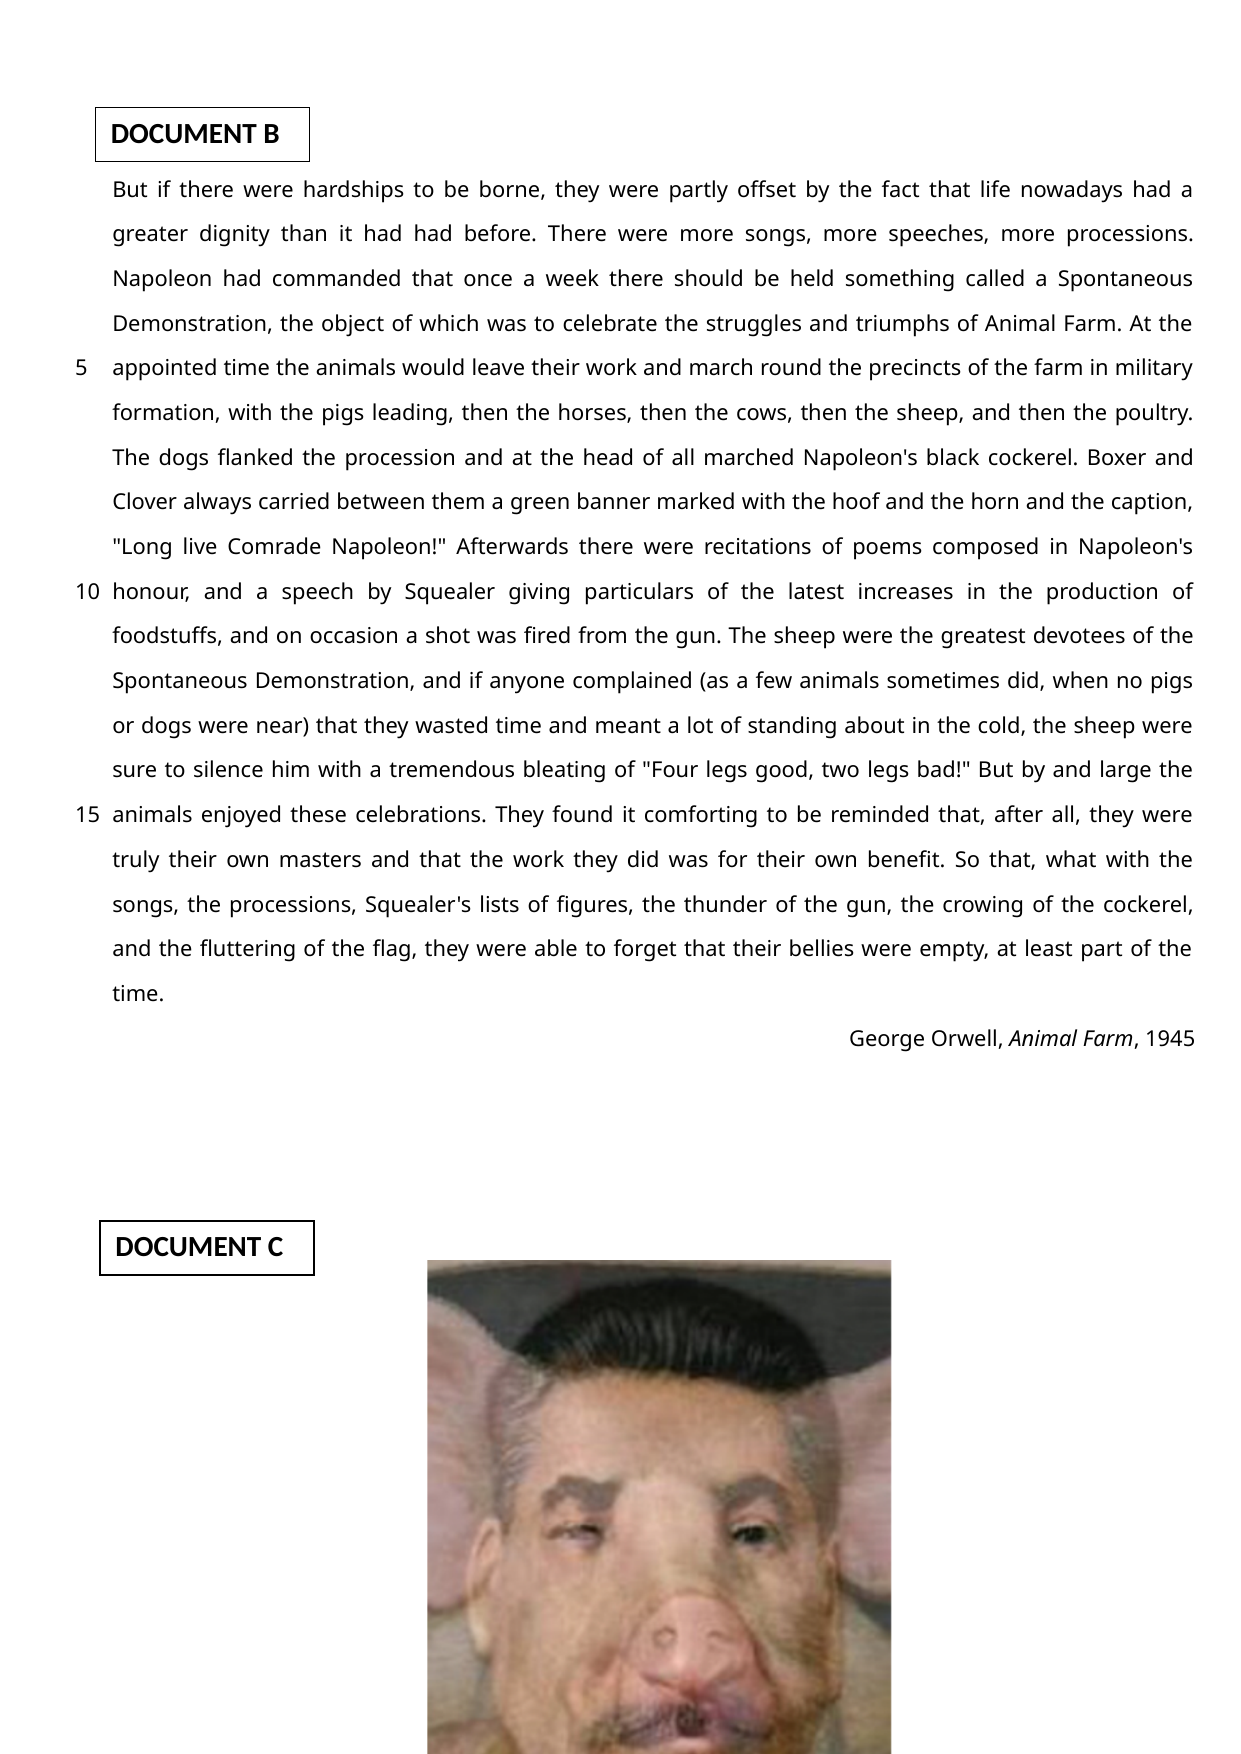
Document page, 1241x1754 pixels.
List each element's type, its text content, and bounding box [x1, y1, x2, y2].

picture [427, 1260, 892, 1754]
table_header 5 10 15 [74, 174, 111, 1066]
table_header But if there were hardships to be borne, they were partly offset by the fact that life nowadays had a greater dignity than it had had before. There were more songs, more speeches, more processions. Napoleon had commanded that once a week there should be held something called a Spontaneous Demonstration, the object of which was to celebrate the struggles and triumphs of Animal Farm. At the appointed time the animals would leave their work and march round the precincts of the farm in military formation, with the pigs leading, then the horses, then the cows, then the sheep, and then the poultry. The dogs flanked the procession and at the head of all marched Napoleon's black cockerel. Boxer and Clover always carried between them a green banner marked with the hoof and the horn and the caption, "Long live Comrade Napoleon!" Afterwards there were recitations of poems composed in Napoleon's honour, and a speech by Squealer giving particulars of the latest increases in the production of foodstuffs, and on occasion a shot was fired from the gun. The sheep were the greatest devotees of the Spontaneous Demonstration, and if anyone complained (as a few animals sometimes did, when no pigs or dogs were near) that they wasted time and meant a lot of standing about in the cold, the sheep were sure to silence him with a tremendous bleating of "Four legs good, two legs bad!" But by and large the animals enjoyed these celebrations. They found it comforting to be reminded that, after all, they were truly their own masters and that the work they did was for their own benefit. So that, what with the songs, the processions, Squealer's lists of figures, the thunder of the gun, the crowing of the cockerel, and the fluttering of the flag, they were able to forget that their bellies were empty, at least part of the time. George Orwell, Animal Farm, 1945 [111, 174, 1196, 1066]
